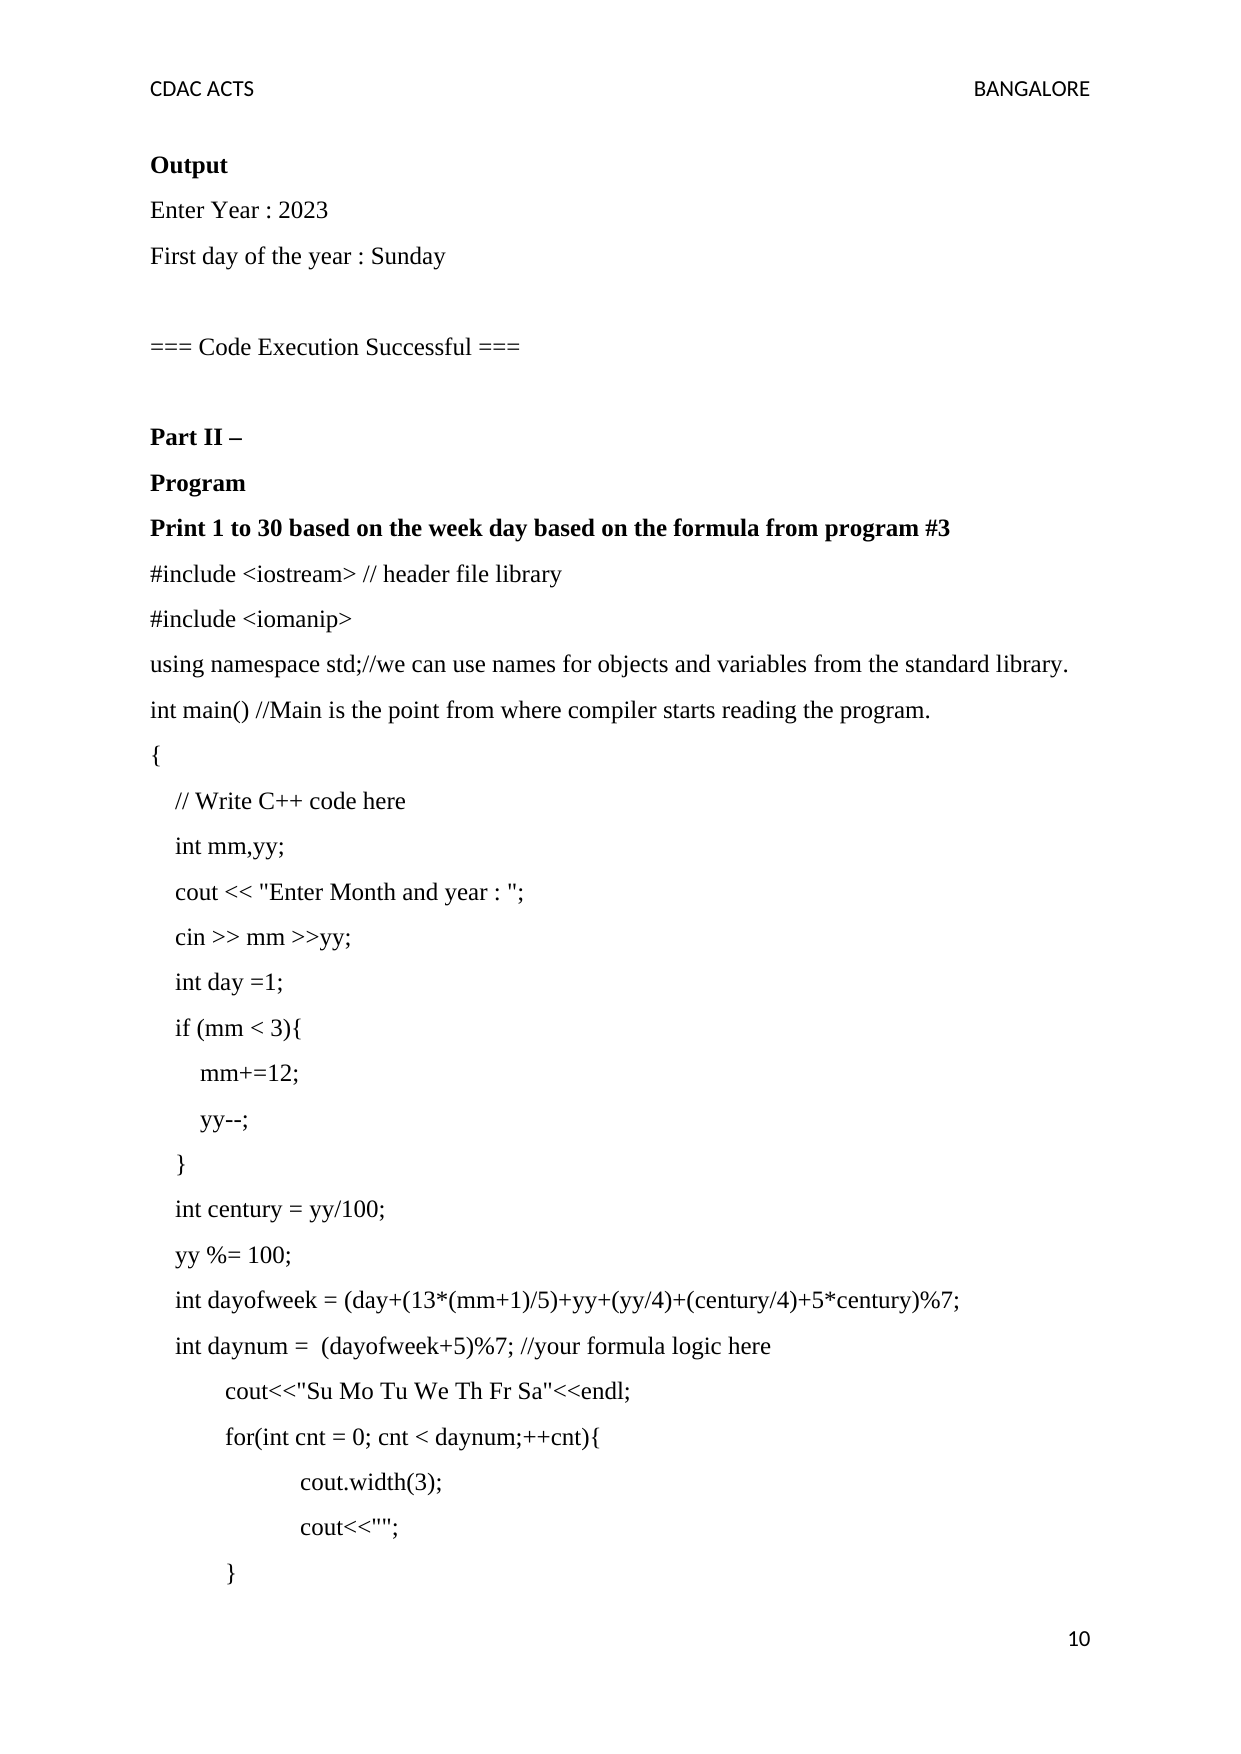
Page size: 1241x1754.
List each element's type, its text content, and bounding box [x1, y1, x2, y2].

text cout << "Enter Month and year : "; [150, 877, 1090, 905]
text int day =1; [150, 967, 1090, 996]
text Print 1 to 30 based on the week day based on the formula from program #3 [150, 513, 1090, 542]
text #include <iostream> // header file library [150, 559, 1090, 587]
text yy %= 100; [150, 1240, 1090, 1269]
text using namespace std;//we can use names for objects and variables from the standard library. [150, 649, 1090, 678]
text Part II – [150, 422, 1090, 451]
text if (mm < 3){ [150, 1013, 1090, 1042]
text === Code Execution Successful === [150, 332, 1090, 360]
text } [150, 1558, 1090, 1587]
text int century = yy/100; [150, 1194, 1090, 1223]
text First day of the year : Sunday [150, 241, 1090, 269]
text { [150, 740, 1090, 769]
text cin >> mm >>yy; [150, 922, 1090, 951]
text cout<<""; [150, 1512, 1090, 1541]
text Output [150, 150, 1090, 179]
text int main() //Main is the point from where compiler starts reading the program. [150, 695, 1090, 724]
text yy--; [150, 1104, 1090, 1132]
text Program [150, 468, 1090, 497]
text // Write C++ code here [150, 786, 1090, 814]
text mm+=12; [150, 1058, 1090, 1087]
text int mm,yy; [150, 831, 1090, 860]
text for(int cnt = 0; cnt < daynum;++cnt){ [150, 1422, 1090, 1450]
text Enter Year : 2023 [150, 195, 1090, 224]
text cout<<"Su Mo Tu We Th Fr Sa"<<endl; [150, 1376, 1090, 1405]
text cout.width(3); [150, 1467, 1090, 1496]
text #include <iomanip> [150, 604, 1090, 633]
text } [150, 1149, 1090, 1178]
text int daynum = (dayofweek+5)%7; //your formula logic here [150, 1331, 1090, 1359]
text int dayofweek = (day+(13*(mm+1)/5)+yy+(yy/4)+(century/4)+5*century)%7; [150, 1285, 1090, 1314]
